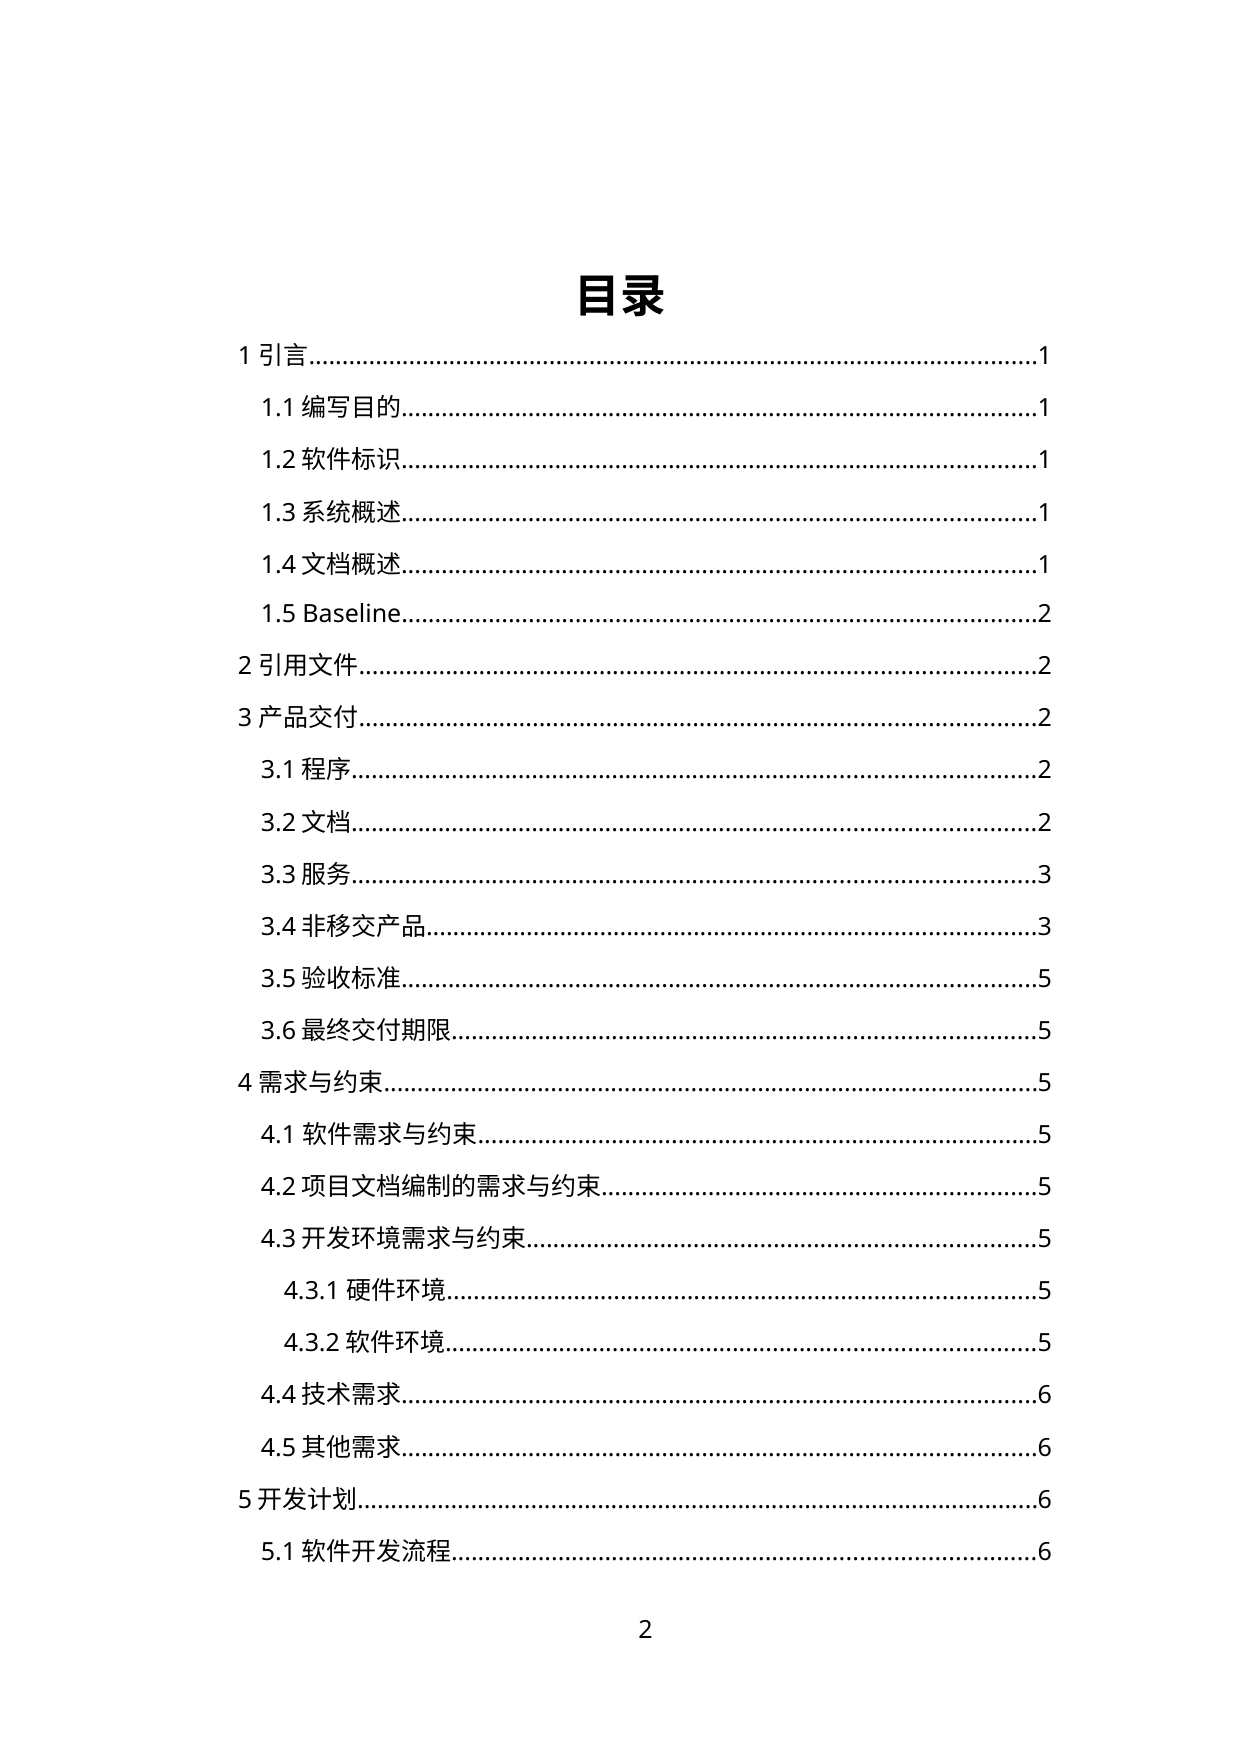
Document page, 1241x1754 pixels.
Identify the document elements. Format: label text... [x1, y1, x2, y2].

text 3.3服务 3 [210, 854, 1053, 890]
text 1.1编写目的 1 [210, 388, 1053, 424]
text 4.3.2软件环境 5 [233, 1323, 1053, 1359]
text 1.2软件标识 1 [210, 440, 1053, 476]
text 4.2项目文档编制的需求与约束 5 [210, 1167, 1053, 1203]
text 4.4技术需求 6 [210, 1375, 1053, 1411]
text 4.1 软件需求与约束 5 [210, 1114, 1053, 1151]
text 2 引用文件 2 [187, 646, 1053, 682]
text 5.1软件开发流程 6 [210, 1531, 1053, 1567]
text 3.6最终交付期限 5 [210, 1010, 1053, 1047]
text 1.3系统概述 1 [210, 492, 1053, 528]
text 目录 [187, 259, 1053, 326]
text 4.3.1 硬件环境 5 [233, 1271, 1053, 1307]
text 4.5其他需求 6 [210, 1427, 1053, 1463]
text 4.3开发环境需求与约束 5 [210, 1219, 1053, 1255]
text 1.5 Baseline 2 [210, 596, 1053, 630]
text 4 需求与约束 5 [187, 1062, 1053, 1099]
text 3 产品交付 2 [187, 698, 1053, 734]
text 3.2文档 2 [210, 802, 1053, 838]
text 1 引言 1 [187, 336, 1053, 372]
text 5开发计划 6 [187, 1479, 1053, 1515]
text 3.5验收标准 5 [210, 958, 1053, 994]
text 1.4文档概述 1 [210, 544, 1053, 580]
text 3.4非移交产品 3 [210, 906, 1053, 942]
text 3.1程序 2 [210, 750, 1053, 786]
